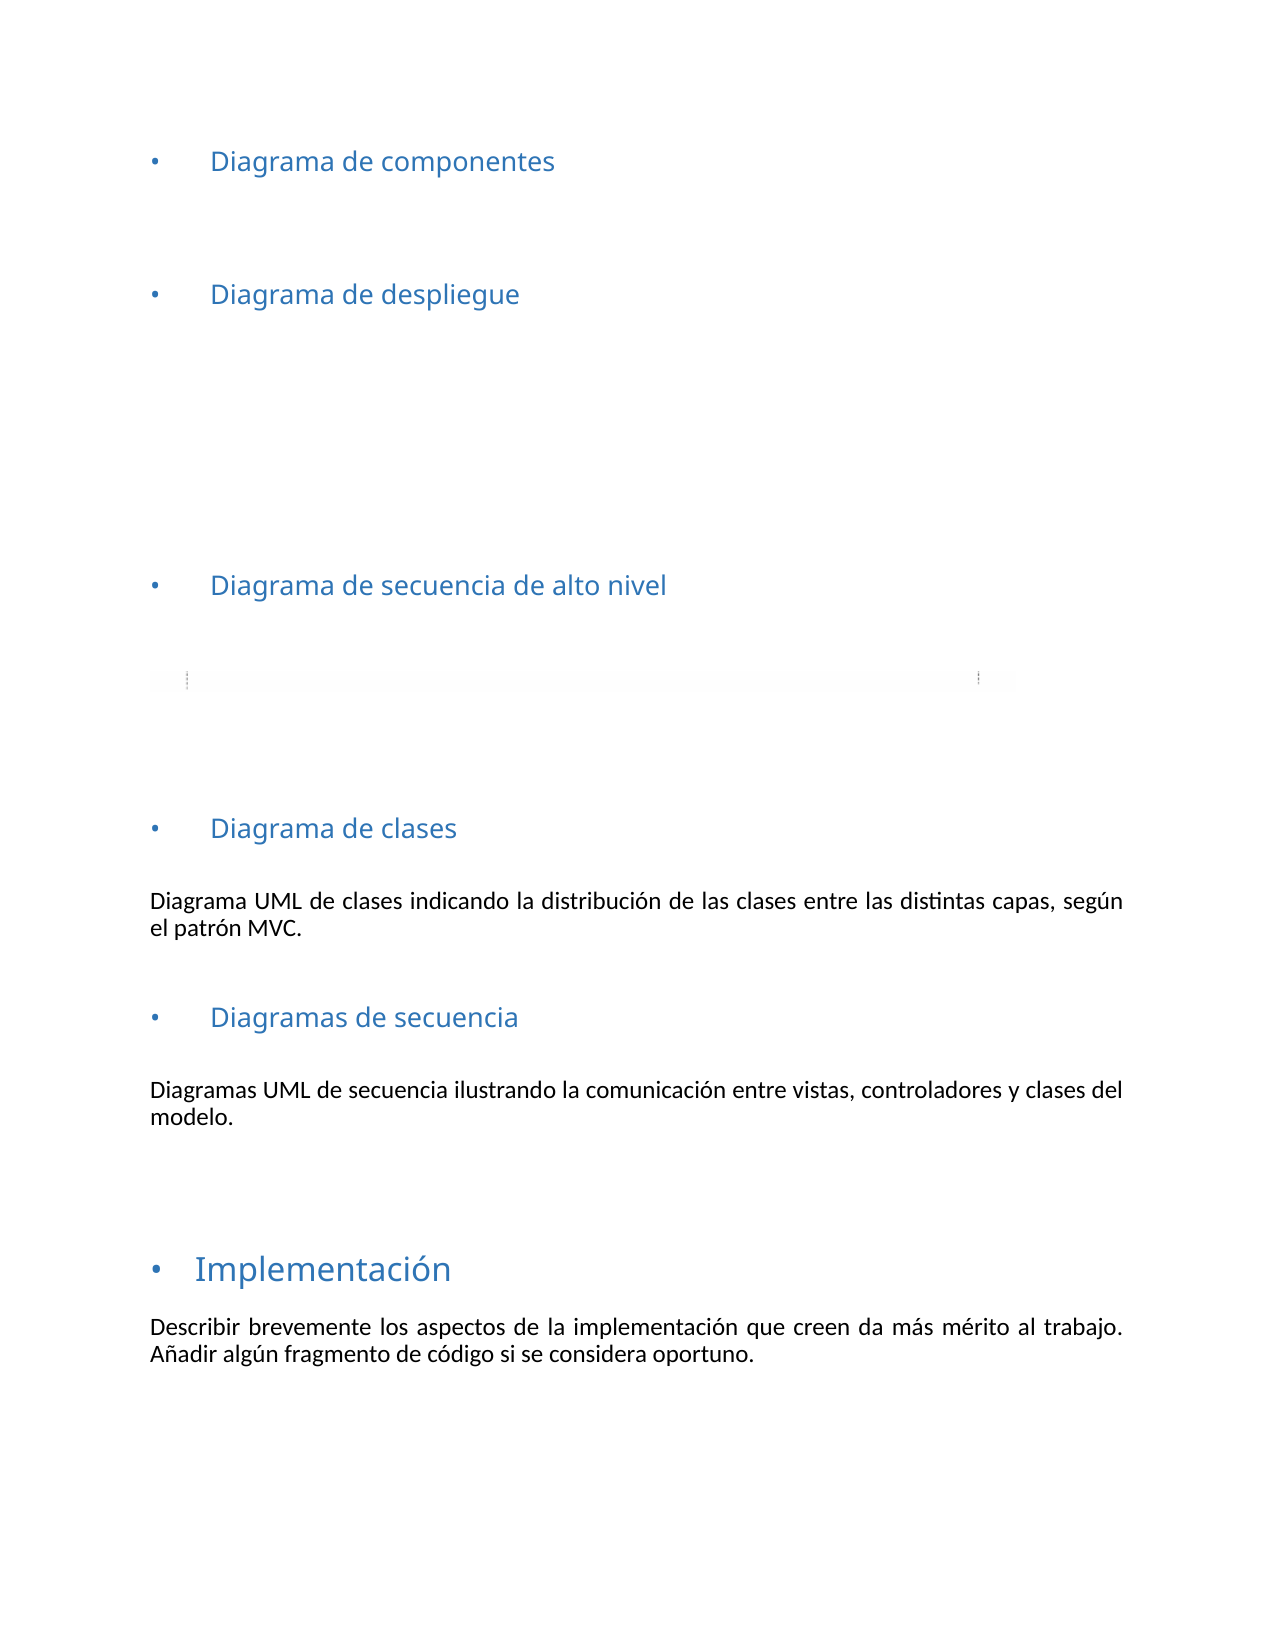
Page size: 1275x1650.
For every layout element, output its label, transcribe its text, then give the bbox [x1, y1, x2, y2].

list Diagramas de secuencia [150, 1006, 1125, 1033]
list Diagrama de clases [150, 817, 1125, 844]
text Diagramas UML de secuencia ilustrando la comunicación entre vistas, controladores y clases del modelo. [150, 1077, 1125, 1131]
list Implementación [150, 1260, 1125, 1287]
text Describir brevemente los aspectos de la implementación que creen da más mérito al trabajo. Añadir algún fragmento de código si se considera oportuno. [150, 1314, 1125, 1368]
text Diagrama UML de clases indicando la distribución de las clases entre las distintas capas, según el patrón MVC. [150, 888, 1125, 942]
list Diagrama de secuencia de alto nivel [150, 574, 1125, 601]
list Diagrama de componentes [150, 150, 1125, 177]
list Diagrama de despliegue [150, 283, 1125, 310]
